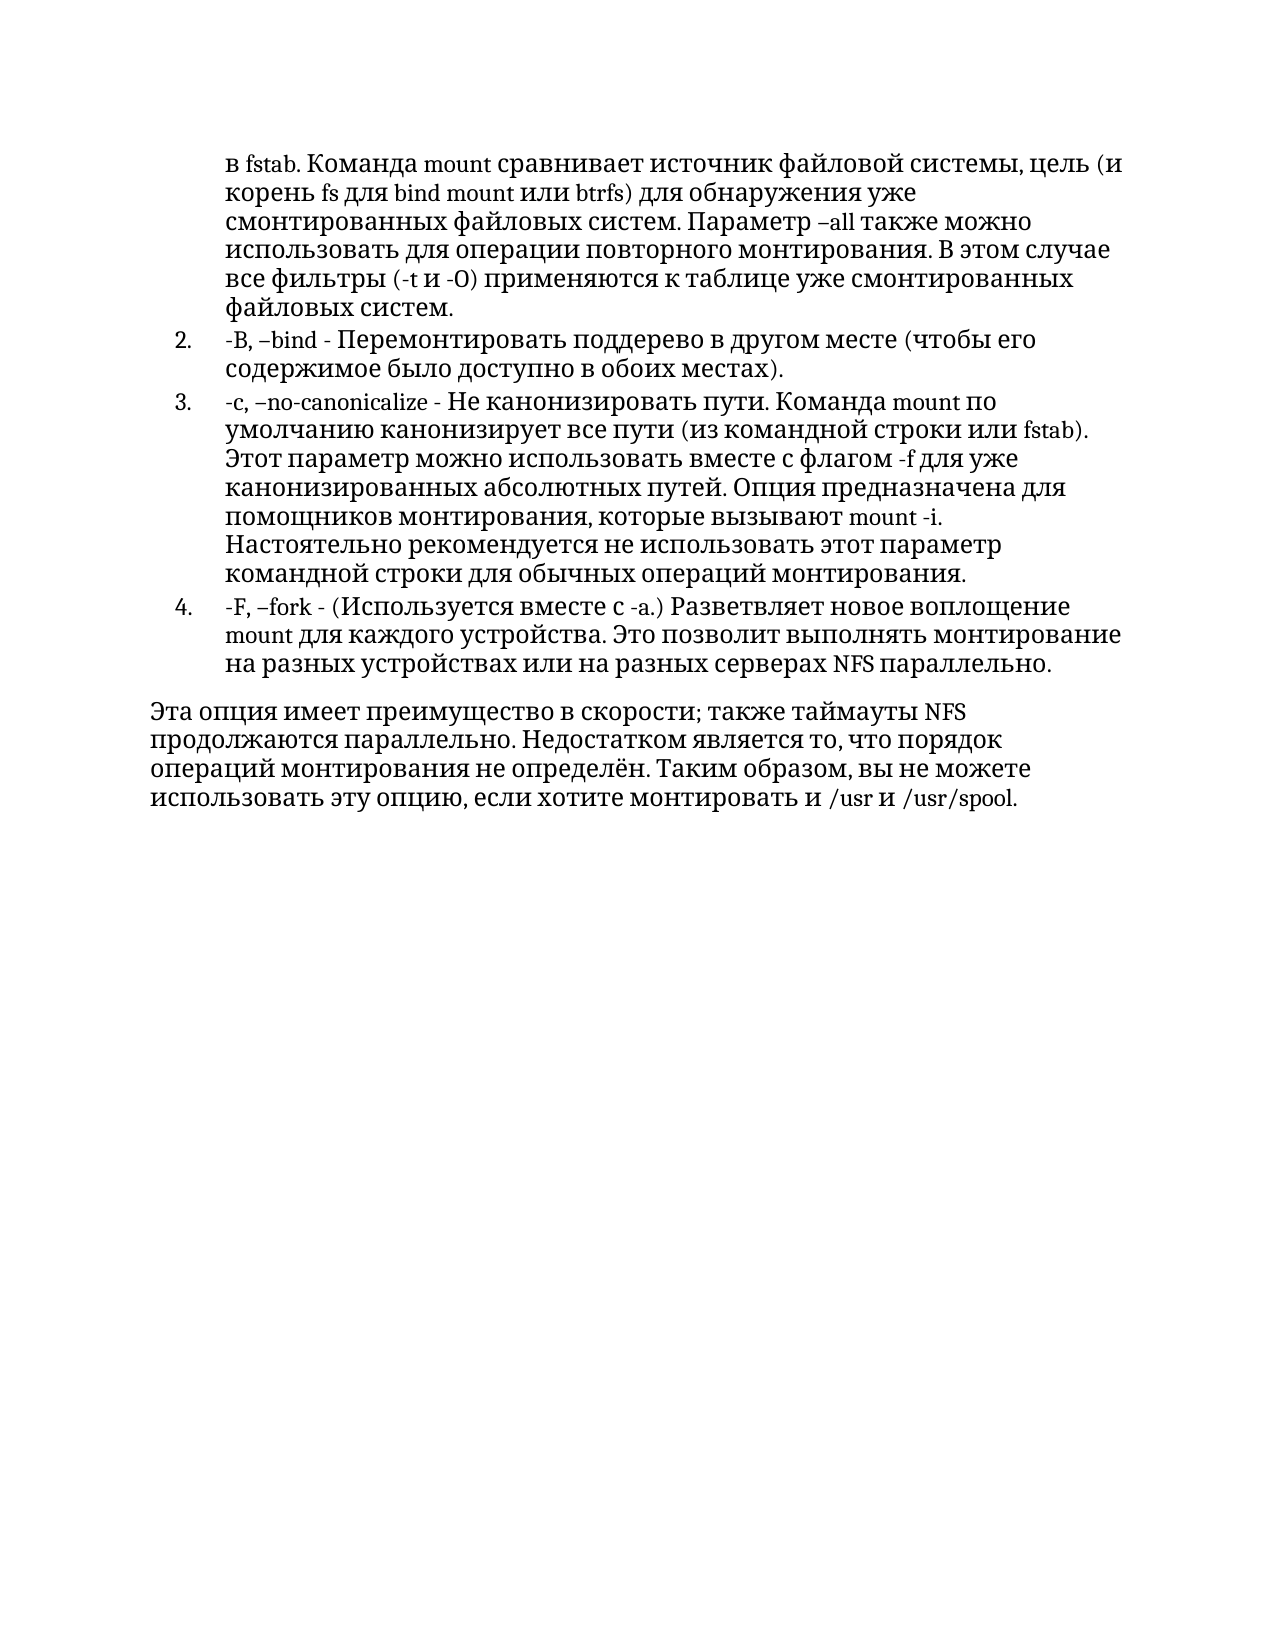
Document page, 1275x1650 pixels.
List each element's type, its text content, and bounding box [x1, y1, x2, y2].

list -F, –fork - (Используется вместе с -a.) Разветвляет новое воплощение mount для каждого устройства. Это позволит выполнять монтирование на разных устройствах или на разных серверах NFS параллельно. [175, 592, 1125, 679]
list -c, –no-canonicalize - Не канонизировать пути. Команда mount по умолчанию канонизирует все пути (из командной строки или fstab). Этот параметр можно использовать вместе с флагом -f для уже канонизированных абсолютных путей. Опция предназначена для помощников монтирования, которые вызывают mount -i. Настоятельно рекомендуется не использовать этот параметр командной строки для обычных операций монтирования. [175, 387, 1125, 589]
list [175, 150, 1125, 322]
list -B, –bind - Перемонтировать поддерево в другом месте (чтобы его содержимое было доступно в обоих местах). [175, 326, 1125, 384]
text Эта опция имеет преимущество в скорости; также таймауты NFS продолжаются параллельно. Недостатком является то, что порядок операций монтирования не определён. Таким образом, вы не можете использовать эту опцию, если хотите монтировать и /usr и /usr/spool. [150, 697, 1125, 812]
